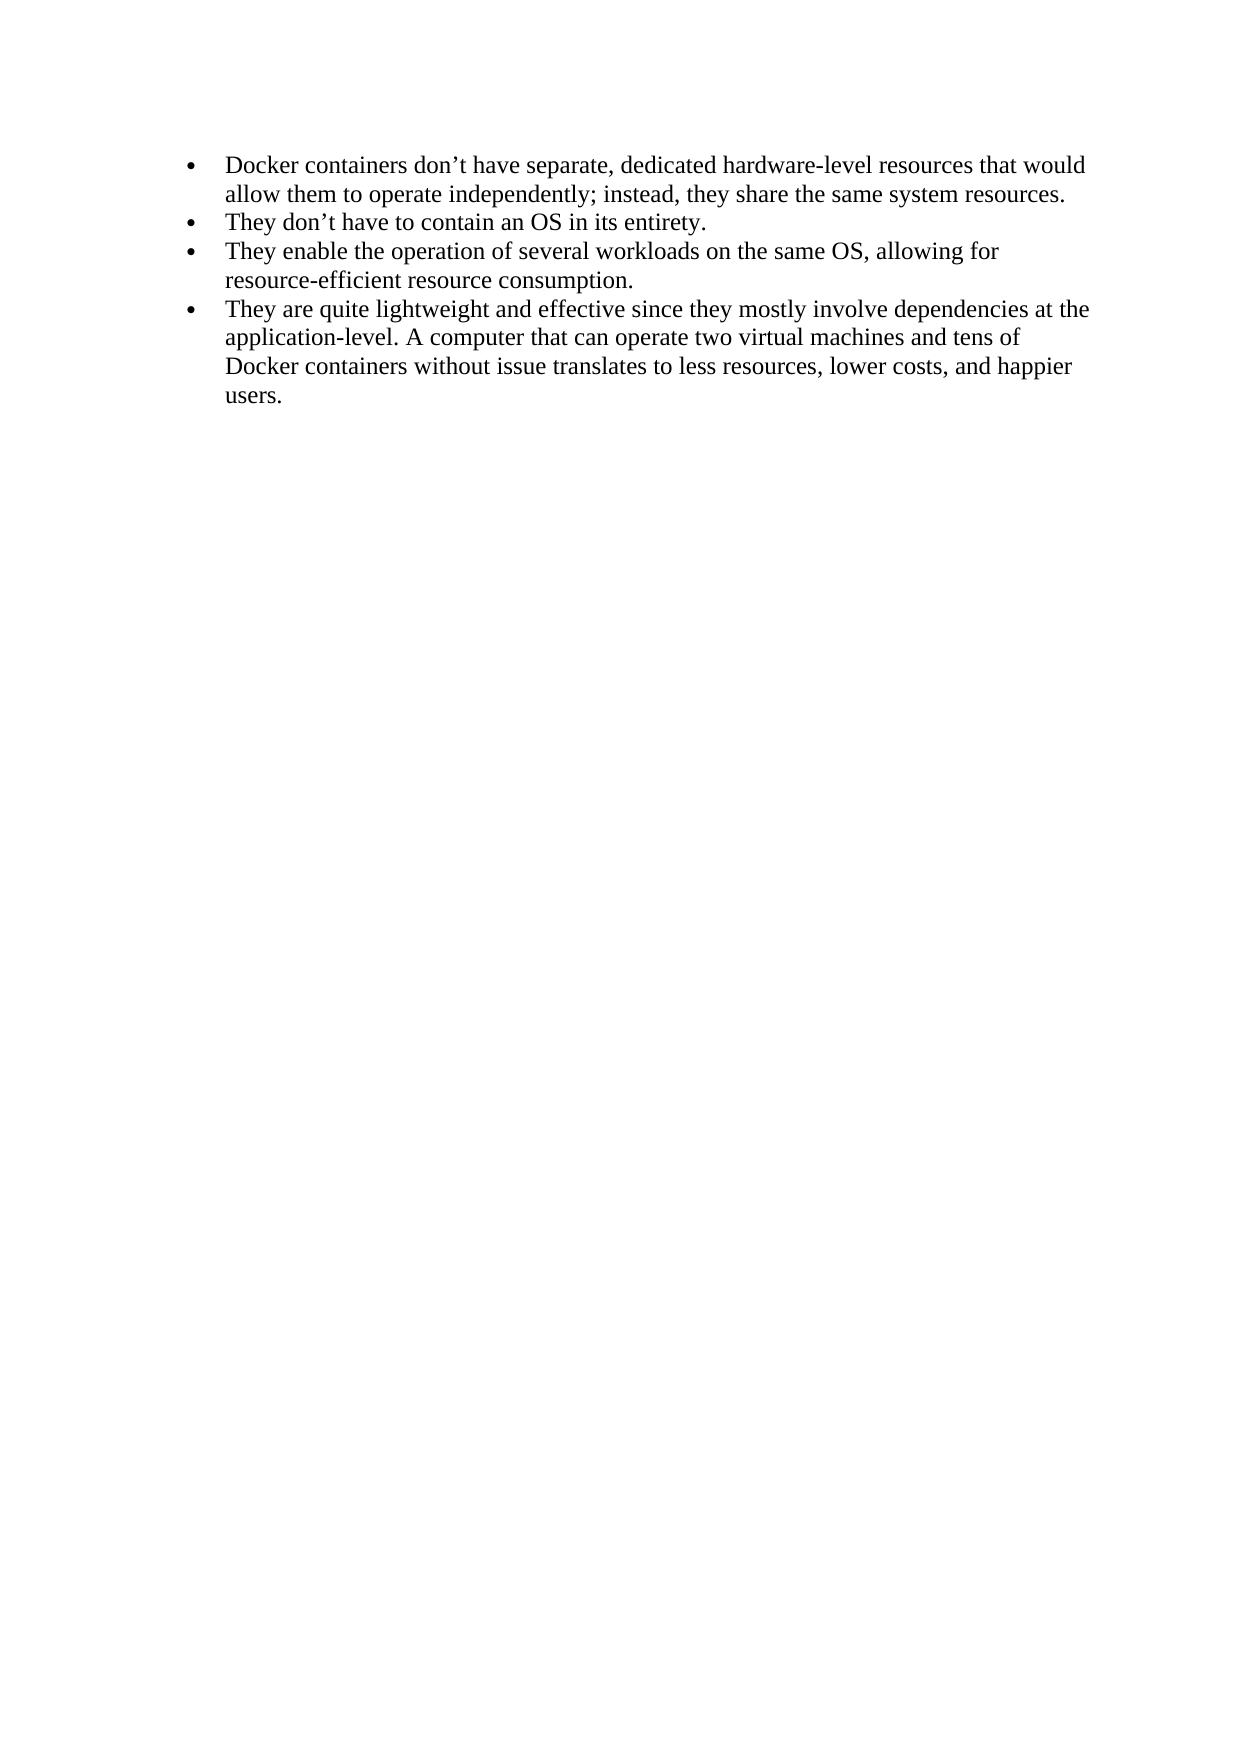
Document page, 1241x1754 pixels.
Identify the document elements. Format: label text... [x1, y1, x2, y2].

list They don’t have to contain an OS in its entirety. [187, 207, 1090, 236]
list Docker containers don’t have separate, dedicated hardware-level resources that would allow them to operate independently; instead, they share the same system resources. [187, 150, 1090, 207]
list They are quite lightweight and effective since they mostly involve dependencies at the application-level. A computer that can operate two virtual machines and tens of Docker containers without issue translates to less resources, lower costs, and happier users. [187, 294, 1090, 409]
list They enable the operation of several workloads on the same OS, allowing for resource-efficient resource consumption. [187, 236, 1090, 294]
